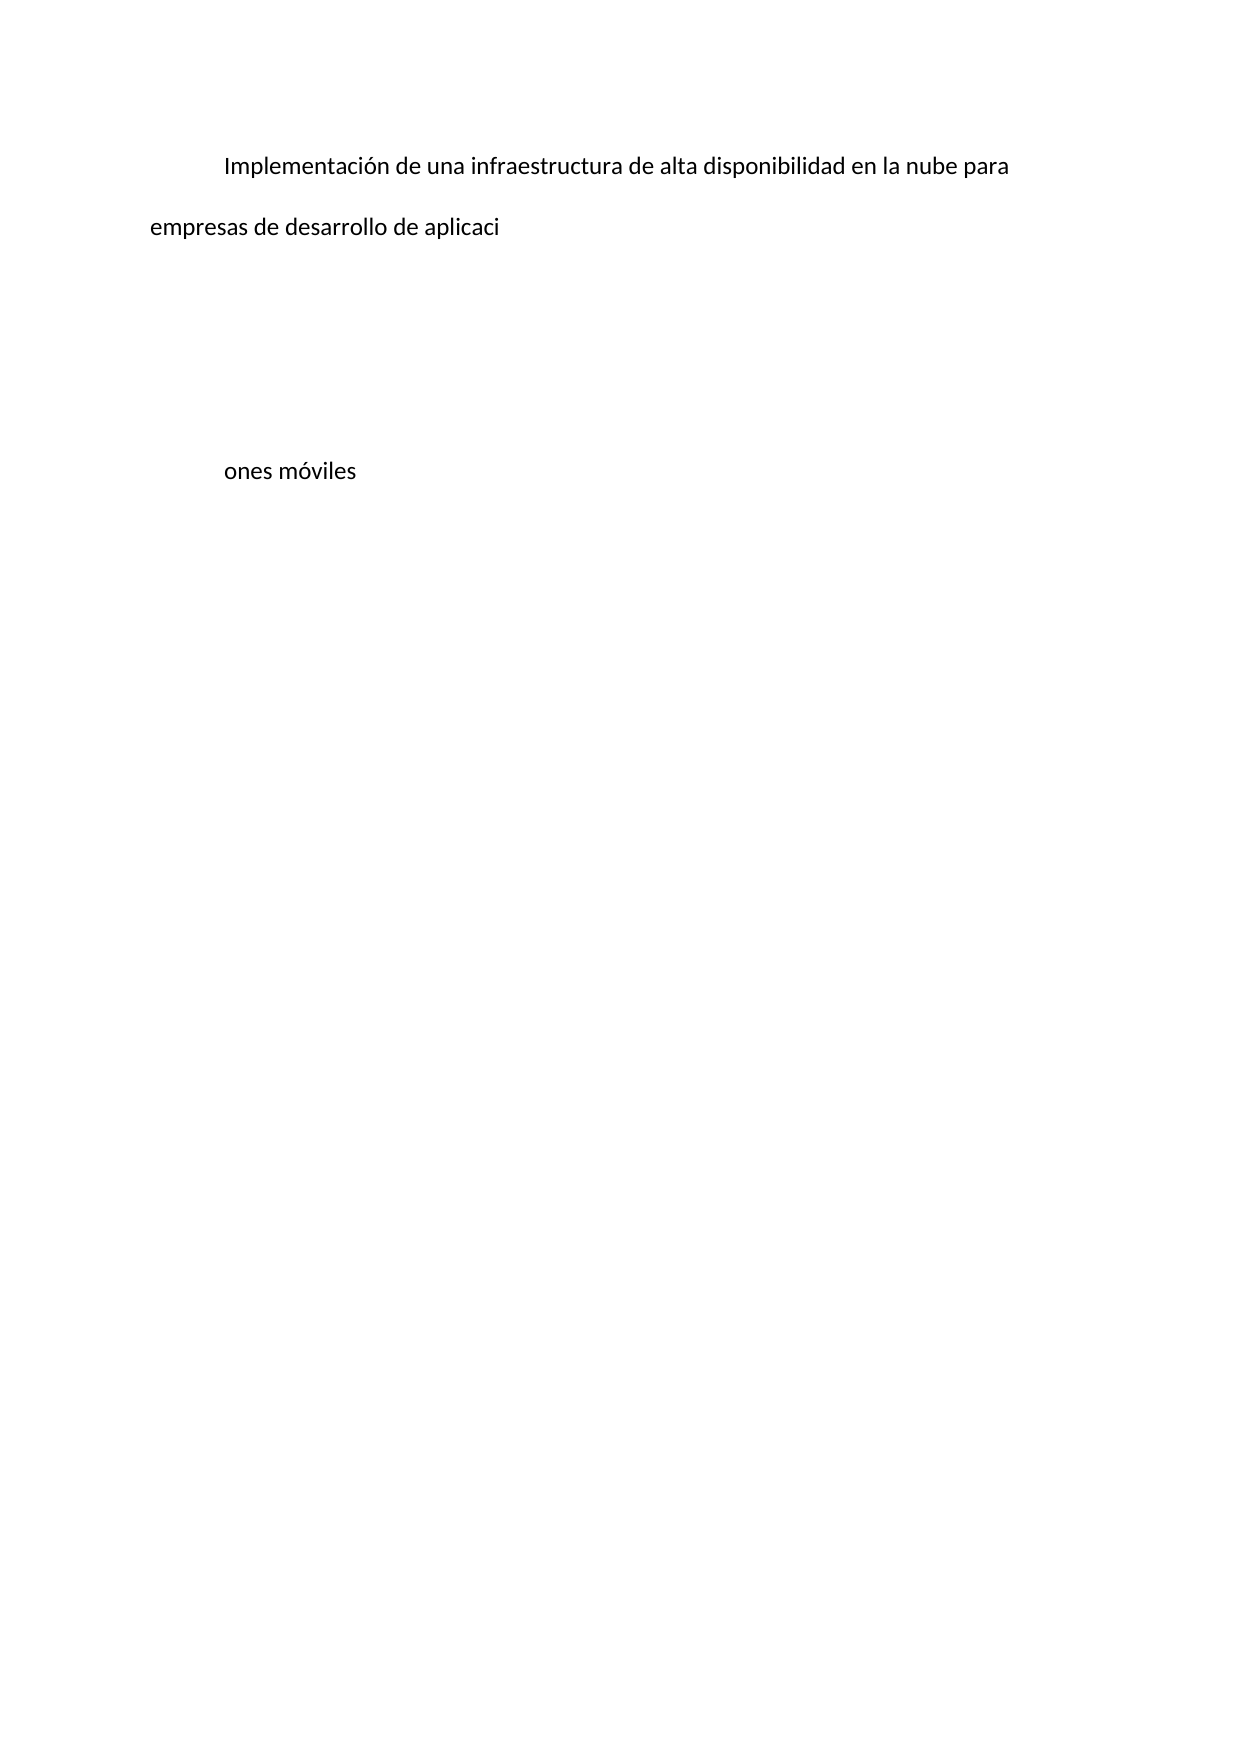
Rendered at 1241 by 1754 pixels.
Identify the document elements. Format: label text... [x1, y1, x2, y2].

text ones móviles [150, 455, 1090, 486]
text Implementación de una infraestructura de alta disponibilidad en la nube para empresas de desarrollo de aplicaci [150, 150, 1090, 242]
